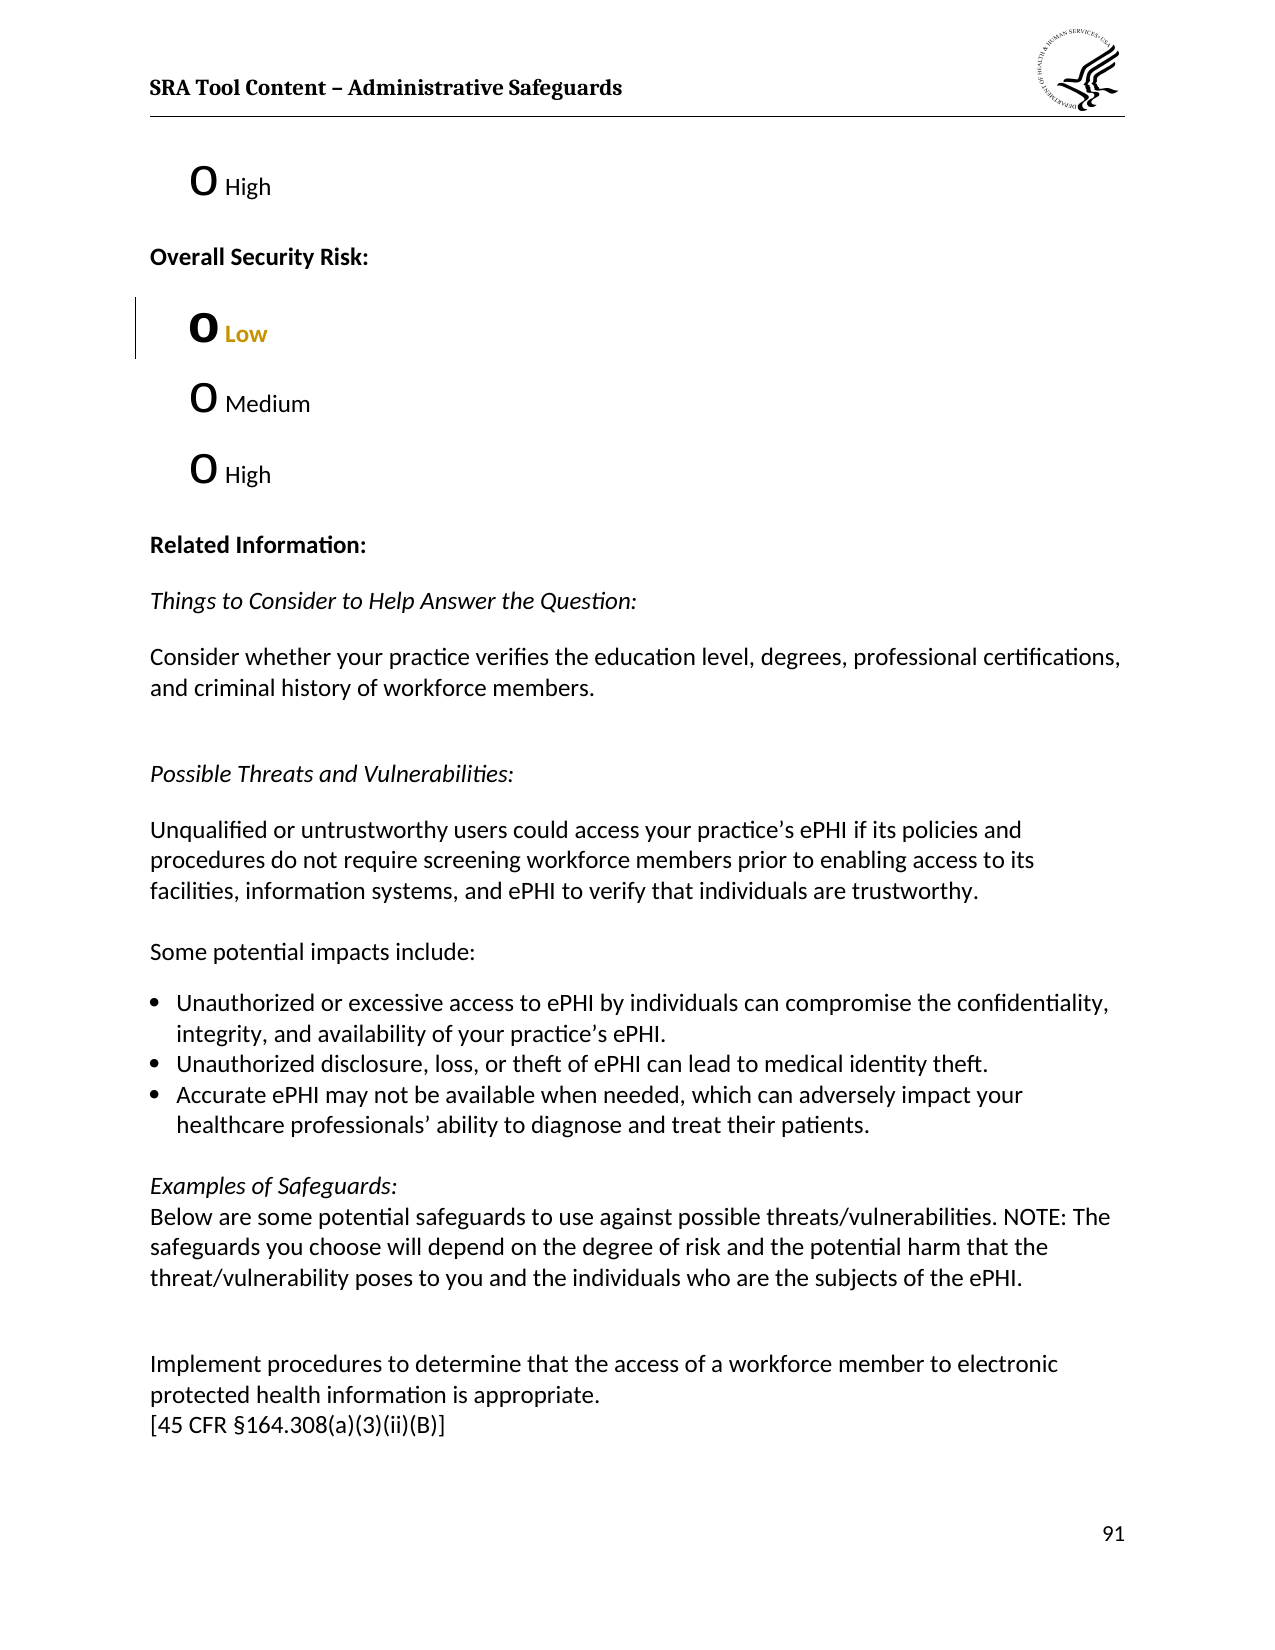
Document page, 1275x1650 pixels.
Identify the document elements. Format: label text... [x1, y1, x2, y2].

text Things to Consider to Help Answer the Question: [150, 585, 1125, 616]
list Low [187, 297, 1125, 358]
list Medium [187, 368, 1125, 429]
text Below are some potential safeguards to use against possible threats/vulnerabilities. NOTE: The safeguards you choose will depend on the degree of risk and the potential harm that the threat/vulnerability poses to you and the individuals who are the subjects of the ePHI. [150, 1201, 1125, 1293]
text Related Information: [150, 529, 1125, 560]
picture [1037, 29, 1119, 111]
list Unauthorized or excessive access to ePHI by individuals can compromise the confidentiality, integrity, and availability of your practice’s ePHI. [150, 987, 1125, 1048]
list Accurate ePHI may not be available when needed, which can adversely impact your healthcare professionals’ ability to diagnose and treat their patients. [150, 1079, 1125, 1140]
text Examples of Safeguards: [150, 1171, 1125, 1201]
text Possible Threats and Vulnerabilities: [150, 758, 1125, 789]
text Implement procedures to determine that the access of a workforce member to electronic protected health information is appropriate. [150, 1348, 1125, 1409]
text Overall Security Risk: [150, 241, 1125, 272]
list High [187, 150, 1125, 211]
text Consider whether your practice verifies the education level, degrees, professional certifications, and criminal history of workforce members. [150, 641, 1125, 702]
text Some potential impacts include: [150, 906, 1125, 967]
text [45 CFR §164.308(a)(3)(ii)(B)] [150, 1409, 1125, 1440]
list Unauthorized disclosure, loss, or theft of ePHI can lead to medical identity theft. [150, 1048, 1125, 1079]
text Unqualified or untrustworthy users could access your practice’s ePHI if its policies and procedures do not require screening workforce members prior to enabling access to its facilities, information systems, and ePHI to verify that individuals are trustworthy. [150, 814, 1125, 906]
list High [187, 438, 1125, 499]
